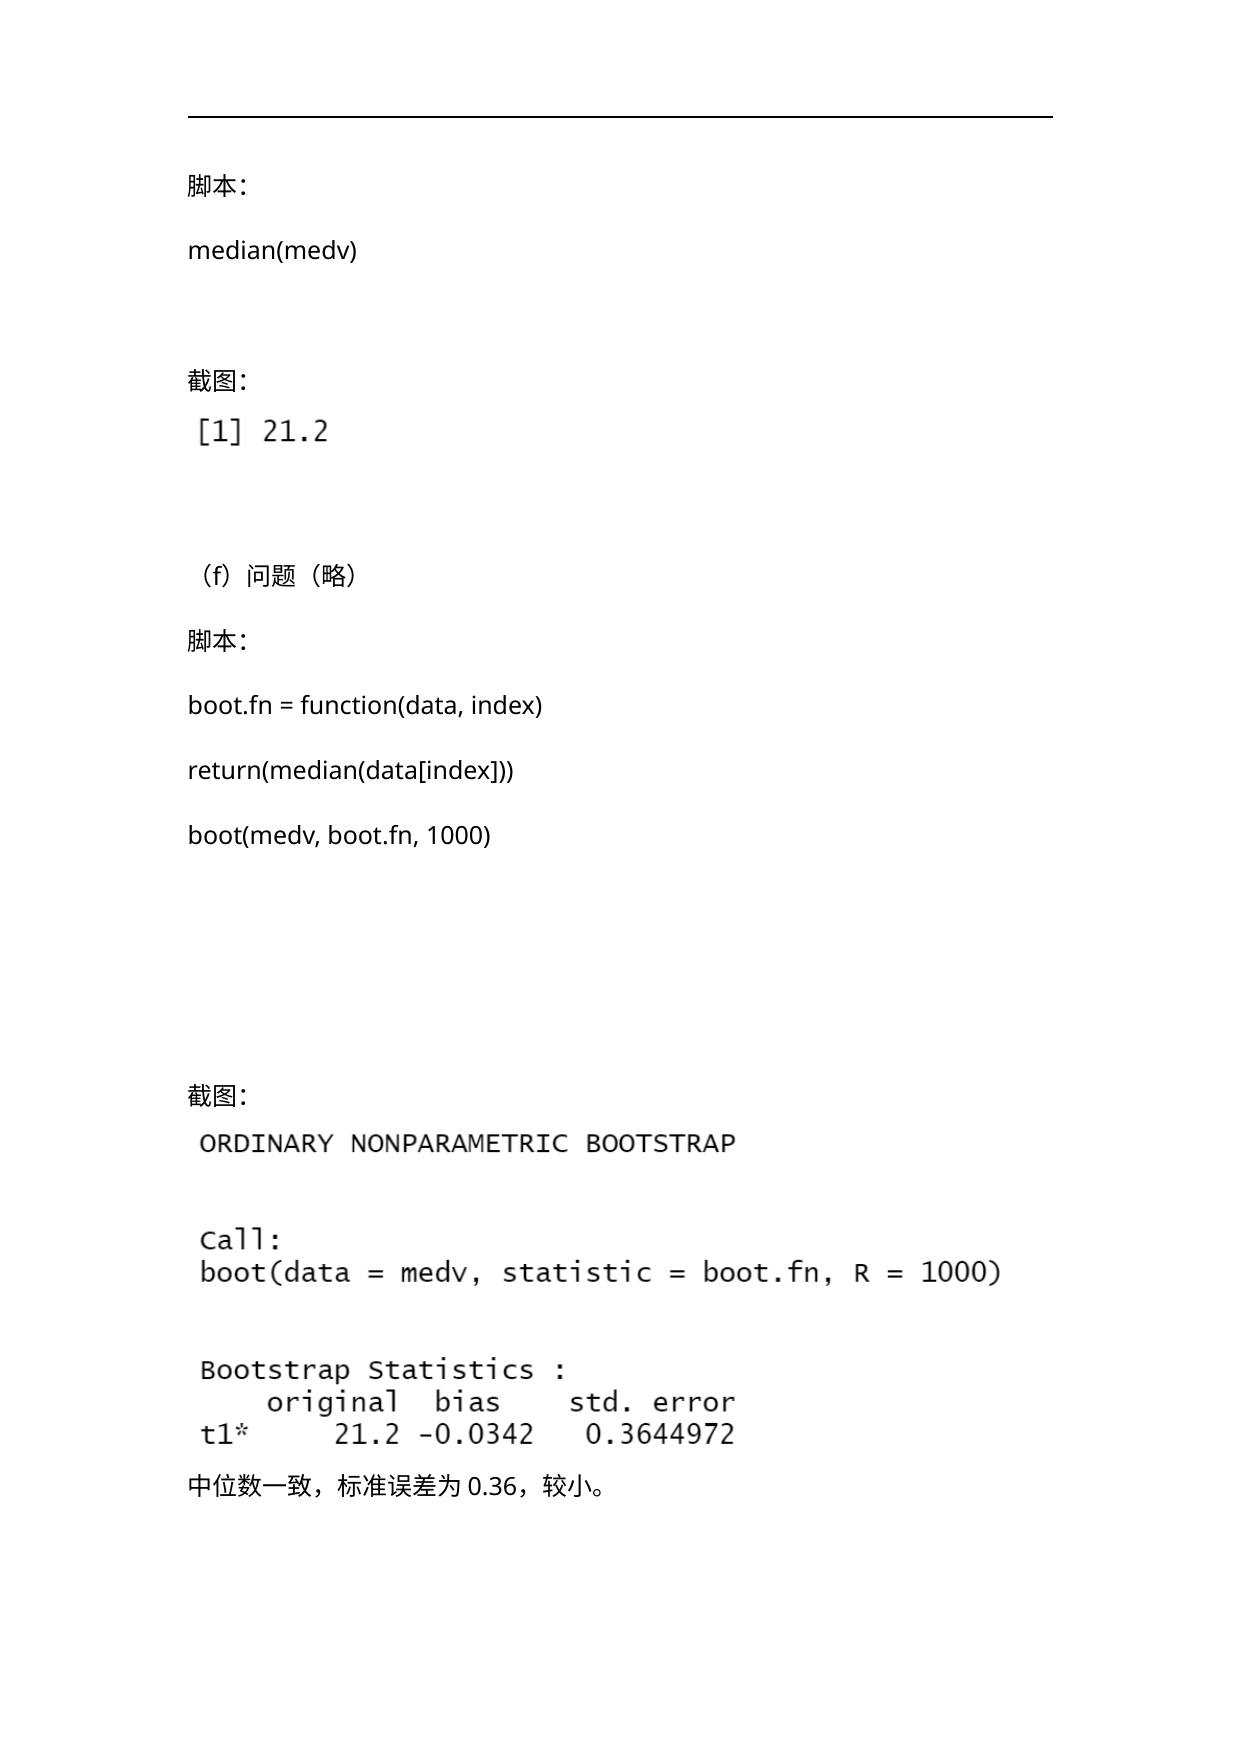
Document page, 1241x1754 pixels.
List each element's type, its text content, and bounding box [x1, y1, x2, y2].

text 截图： [187, 347, 1053, 412]
text boot.fn = function(data, index) [187, 672, 1053, 737]
text 截图： [187, 1062, 1053, 1127]
text return(median(data[index])) [187, 737, 1053, 802]
text 中位数一致，标准误差为0.36，较小。 [187, 1452, 1053, 1517]
text 脚本： [187, 152, 1053, 217]
picture [187, 1126, 1006, 1446]
text median(medv) [187, 217, 1053, 282]
text （f）问题（略） [187, 542, 1053, 607]
text boot(medv, boot.fn, 1000) [187, 802, 1053, 867]
picture [187, 411, 352, 451]
text 脚本： [187, 607, 1053, 672]
